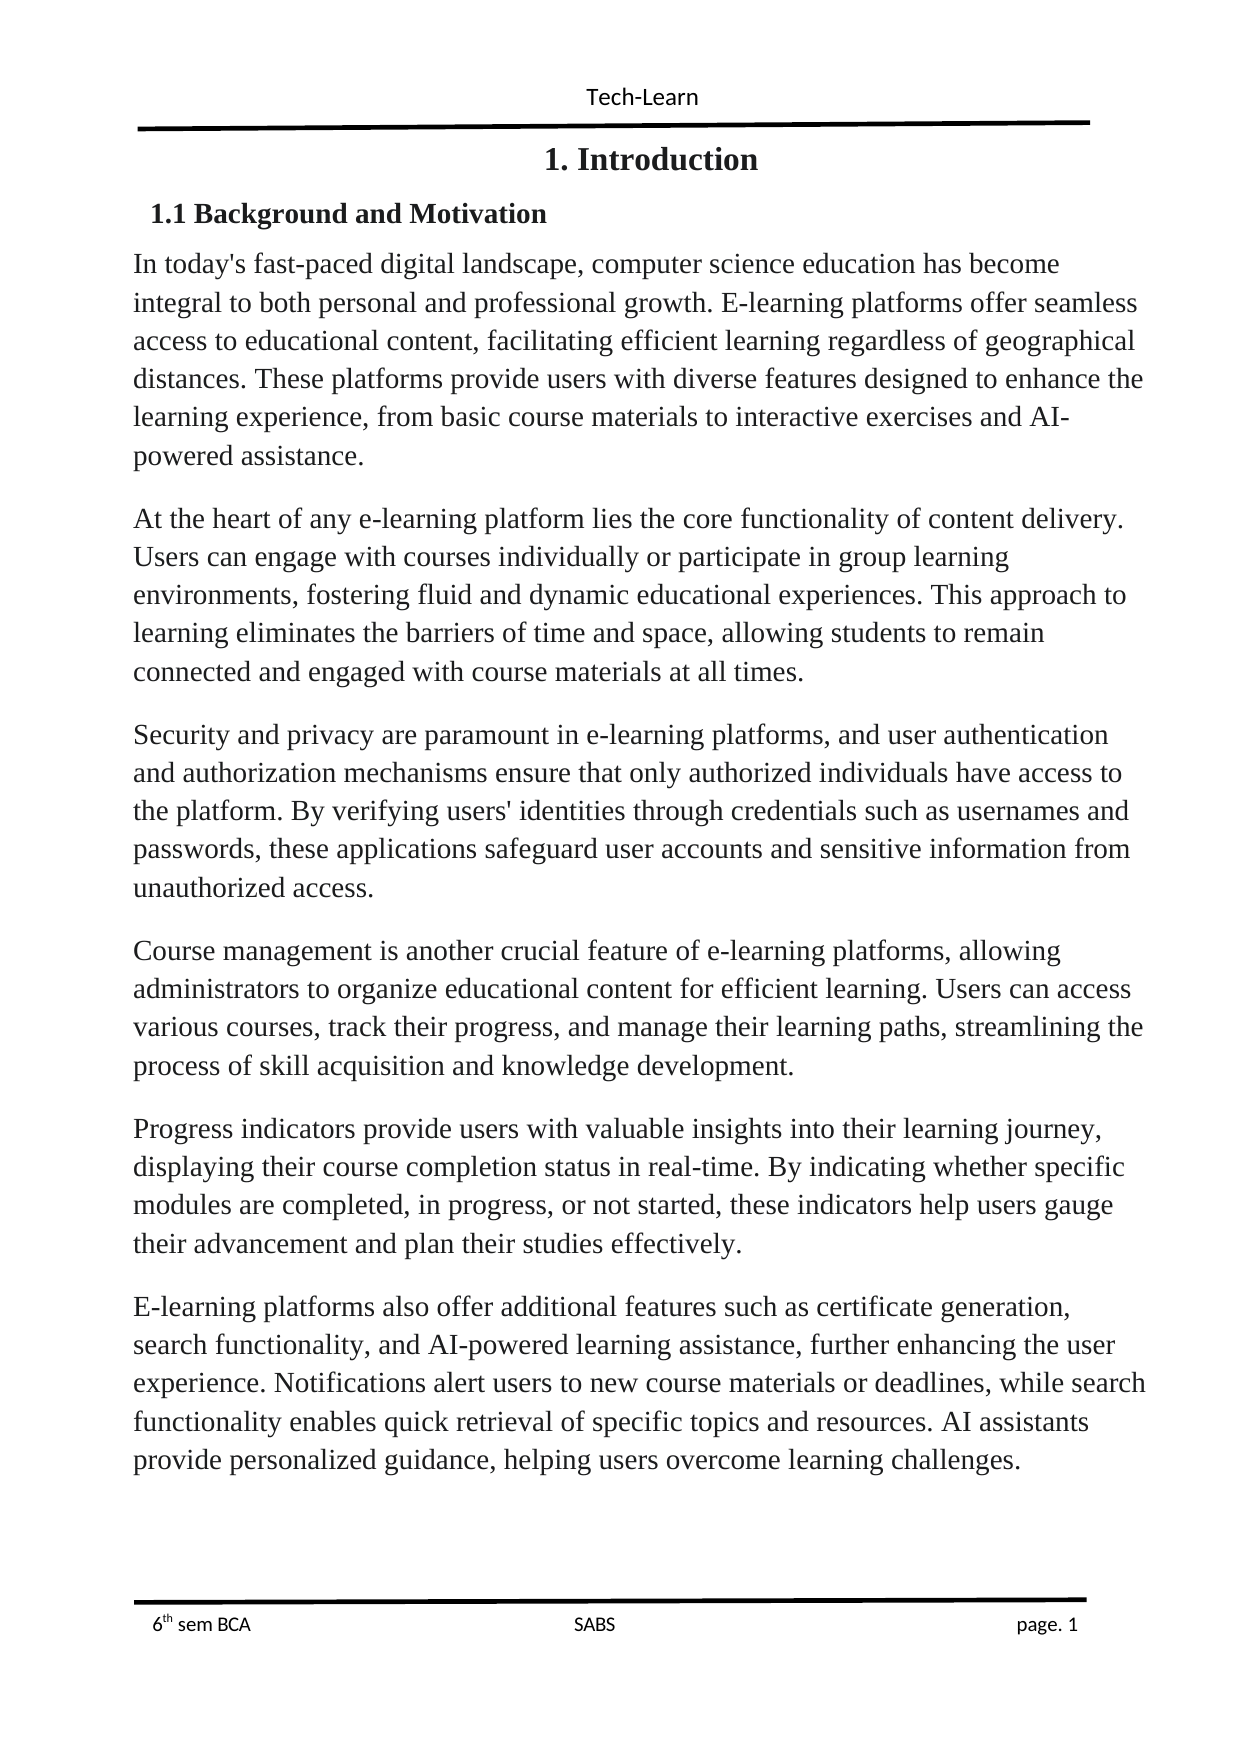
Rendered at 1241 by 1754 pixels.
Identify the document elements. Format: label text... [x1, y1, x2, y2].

text E-learning platforms also offer additional features such as certificate generation, search functionality, and AI-powered learning assistance, further enhancing the user experience. Notifications alert users to new course materials or deadlines, while search functionality enables quick retrieval of specific topics and resources. AI assistants provide personalized guidance, helping users overcome learning challenges. [133, 1289, 1152, 1475]
text Security and privacy are paramount in e-learning platforms, and user authentication and authorization mechanisms ensure that only authorized individuals have access to the platform. By verifying users' identities through credentials such as usernames and passwords, these applications safeguard user accounts and sensitive information from unauthorized access. [133, 717, 1152, 903]
text Progress indicators provide users with valuable insights into their learning journey, displaying their course completion status in real-time. By indicating whether specific modules are completed, in progress, or not started, these indicators help users gauge their advancement and plan their studies effectively. [133, 1111, 1152, 1259]
text In today's fast-paced digital landscape, computer science education has become integral to both personal and professional growth. E-learning platforms offer seamless access to educational content, facilitating efficient learning regardless of geographical distances. These platforms provide users with diverse features designed to enhance the learning experience, from basic course materials to interactive exercises and AI-powered assistance. [133, 246, 1152, 471]
subtitle 1.1 Background and Motivation [150, 196, 1152, 229]
text At the heart of any e-learning platform lies the core functionality of content delivery. Users can engage with courses individually or participate in group learning environments, fostering fluid and dynamic educational experiences. This approach to learning eliminates the barriers of time and space, allowing students to remain connected and engaged with course materials at all times. [133, 501, 1152, 687]
subtitle 1. Introduction [150, 139, 1152, 178]
text Course management is another crucial feature of e-learning platforms, allowing administrators to organize educational content for efficient learning. Users can access various courses, track their progress, and manage their learning paths, streamlining the process of skill acquisition and knowledge development. [133, 933, 1152, 1081]
